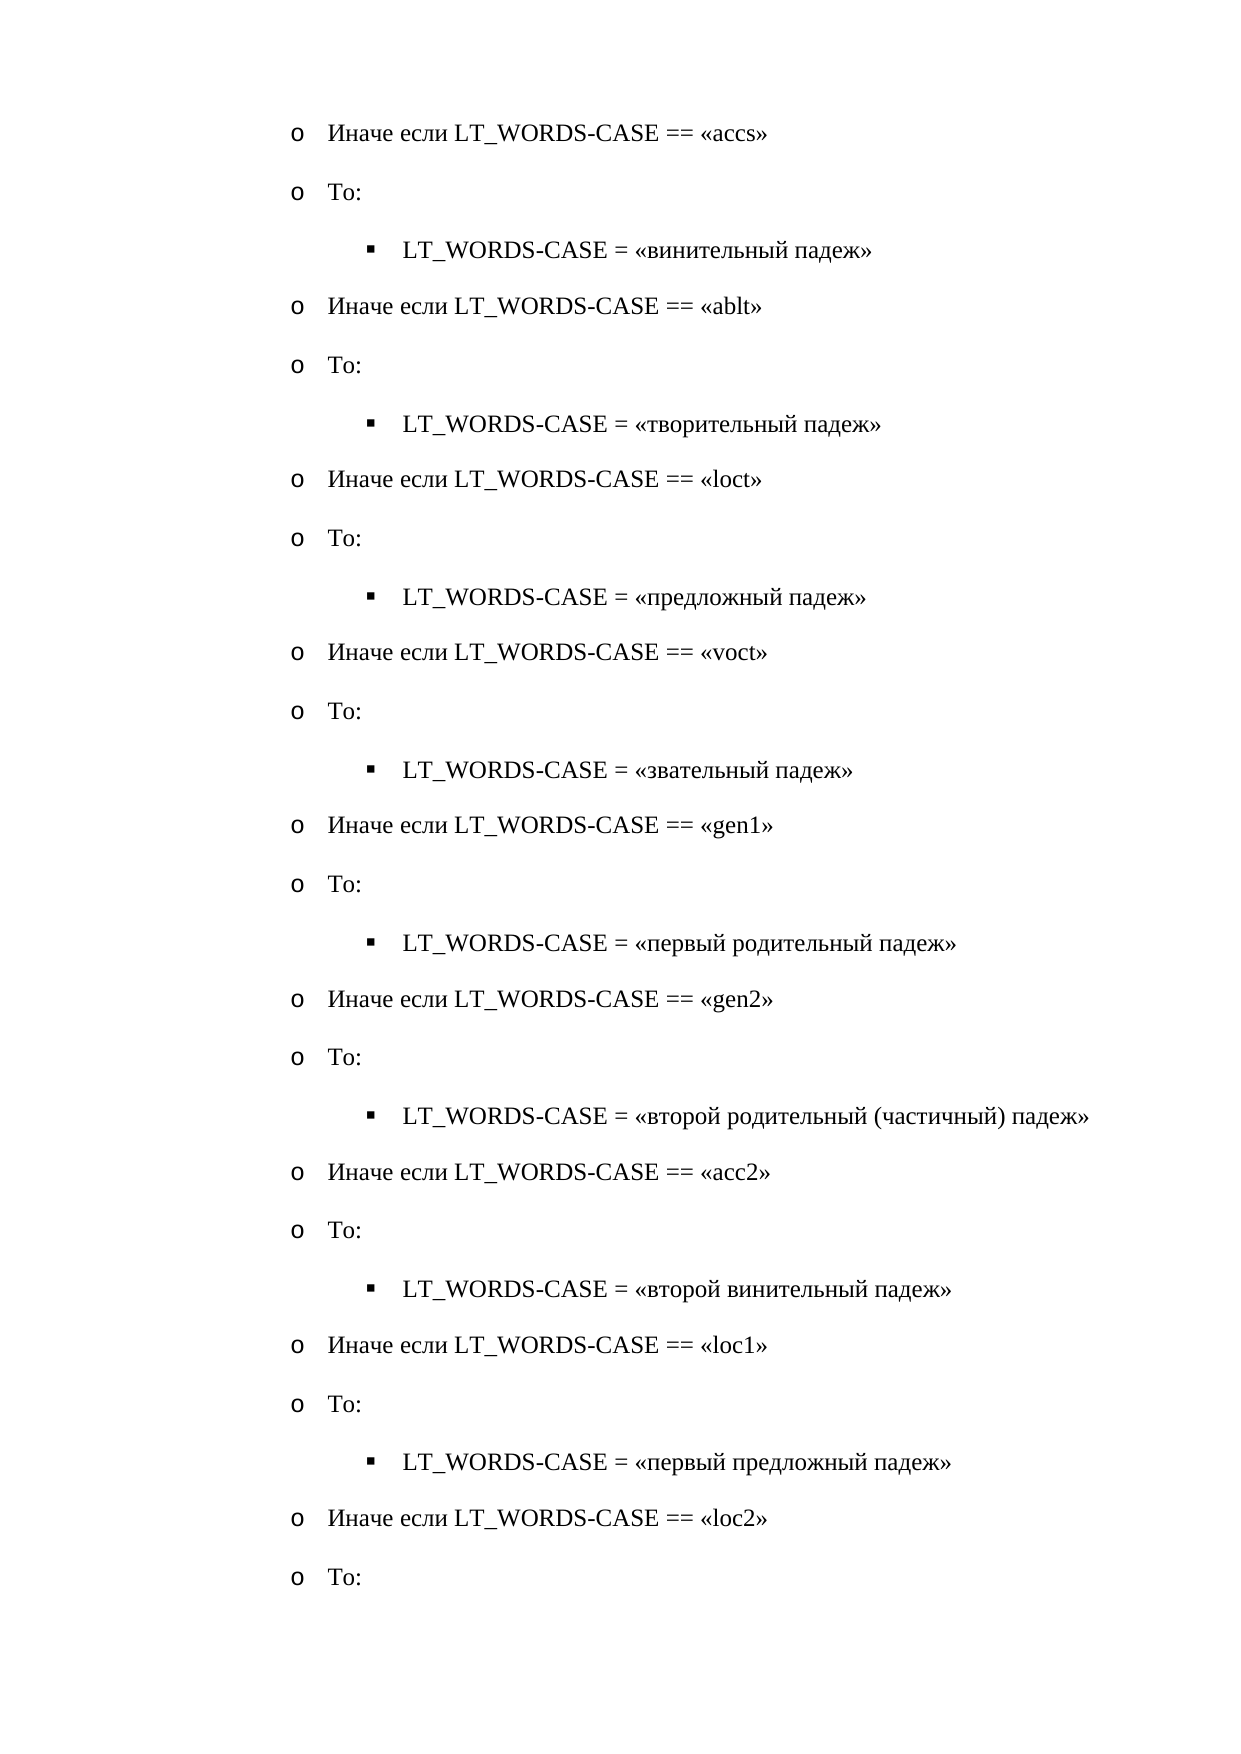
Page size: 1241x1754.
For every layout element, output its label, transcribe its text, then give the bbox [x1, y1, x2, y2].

list Иначе если LT_WORDS-CASE == «gen1» [290, 811, 1152, 841]
list LT_WORDS-CASE = «первый предложный падеж» [365, 1447, 1152, 1476]
list LT_WORDS-CASE = «винительный падеж» [365, 236, 1152, 264]
list Иначе если LT_WORDS-CASE == «voct» [290, 637, 1152, 668]
list То: [290, 869, 1152, 900]
list Иначе если LT_WORDS-CASE == «accs» [290, 118, 1152, 149]
list То: [290, 350, 1152, 381]
list LT_WORDS-CASE = «первый родительный падеж» [365, 928, 1152, 957]
list То: [290, 1042, 1152, 1073]
list То: [290, 177, 1152, 208]
list LT_WORDS-CASE = «предложный падеж» [365, 582, 1152, 611]
list То: [290, 1389, 1152, 1419]
list То: [290, 523, 1152, 554]
list Иначе если LT_WORDS-CASE == «ablt» [290, 291, 1152, 322]
list То: [290, 1562, 1152, 1593]
list Иначе если LT_WORDS-CASE == «loc2» [290, 1503, 1152, 1534]
list LT_WORDS-CASE = «творительный падеж» [365, 409, 1152, 437]
list То: [290, 696, 1152, 727]
list Иначе если LT_WORDS-CASE == «gen2» [290, 984, 1152, 1014]
list LT_WORDS-CASE = «второй винительный падеж» [365, 1274, 1152, 1303]
list LT_WORDS-CASE = «звательный падеж» [365, 755, 1152, 784]
list То: [290, 1216, 1152, 1246]
list LT_WORDS-CASE = «второй родительный (частичный) падеж» [365, 1101, 1152, 1130]
list Иначе если LT_WORDS-CASE == «loc1» [290, 1330, 1152, 1361]
list Иначе если LT_WORDS-CASE == «acc2» [290, 1157, 1152, 1188]
list Иначе если LT_WORDS-CASE == «loct» [290, 464, 1152, 495]
